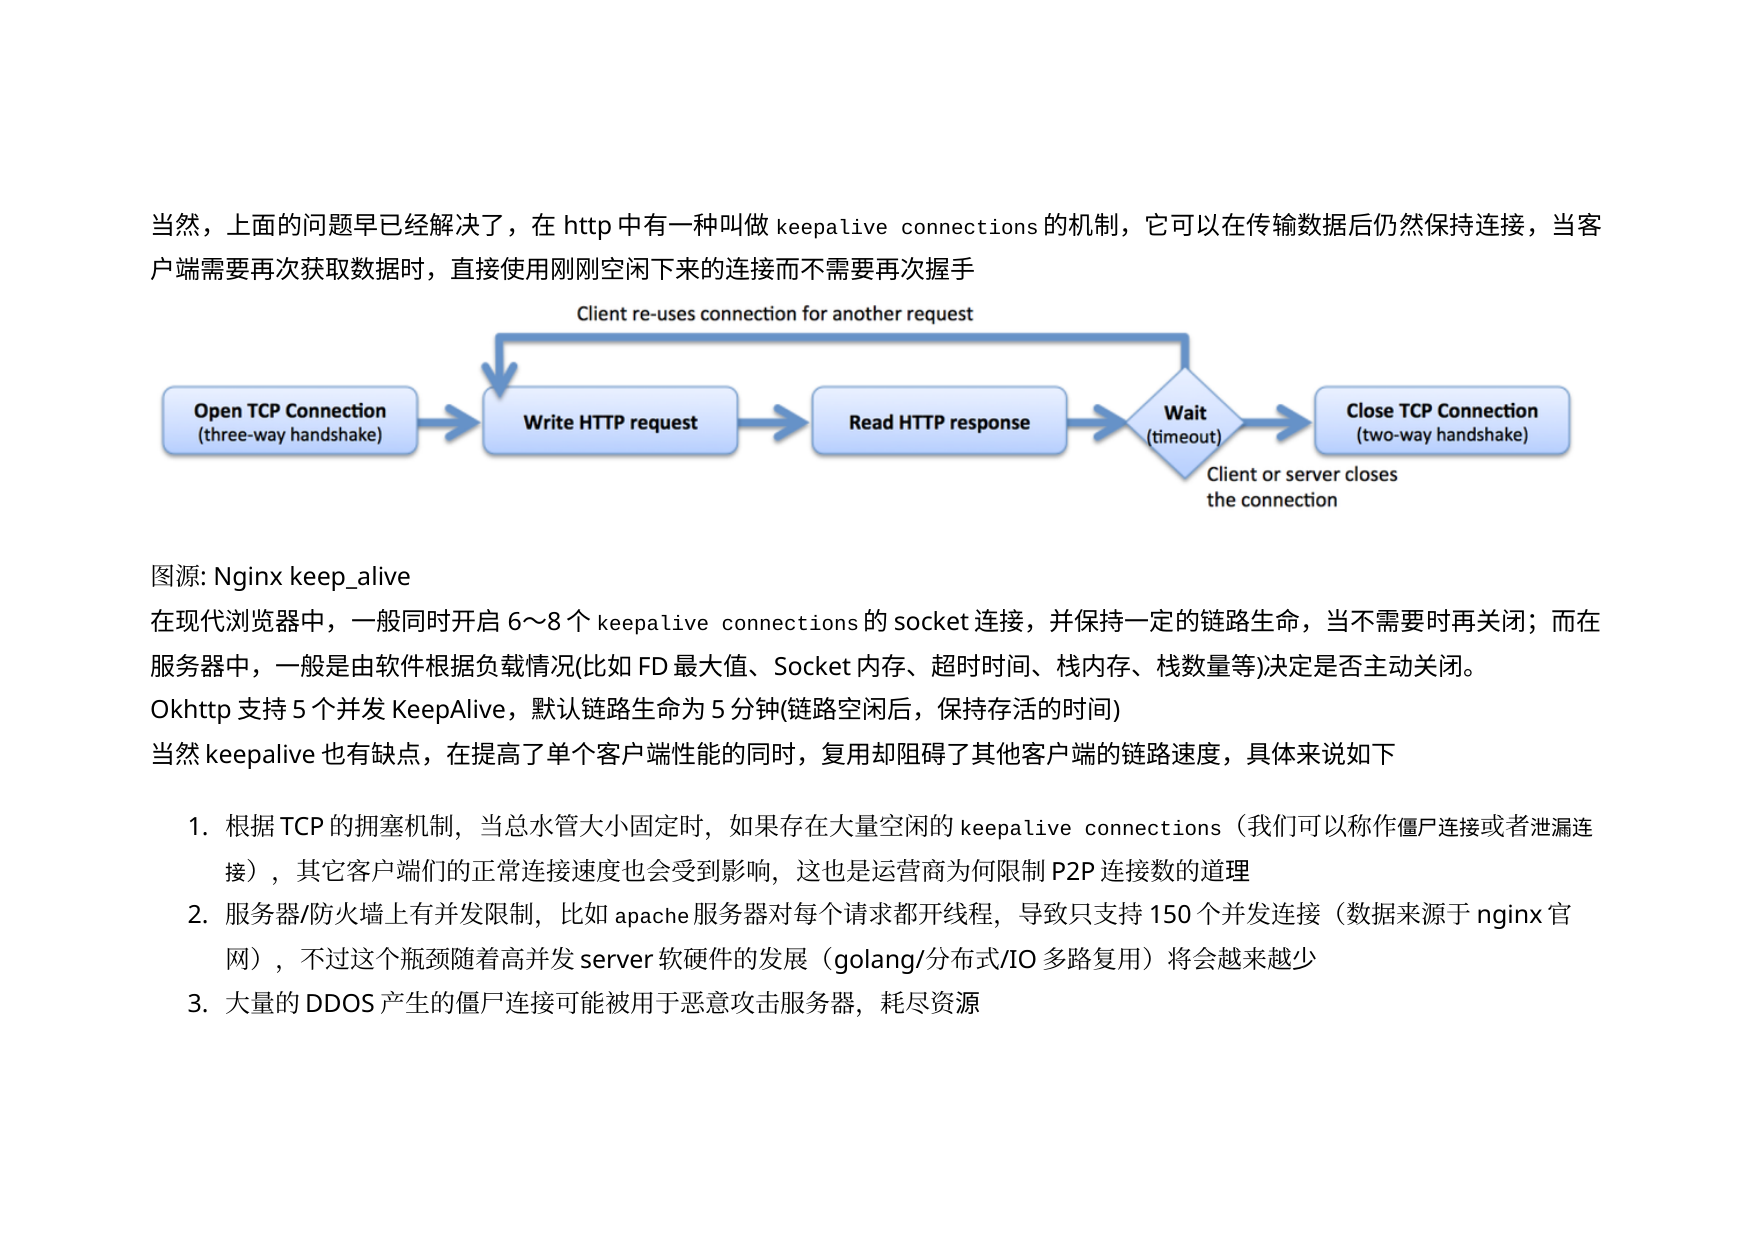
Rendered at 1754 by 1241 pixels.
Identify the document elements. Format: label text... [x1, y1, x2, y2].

text 当然，上面的问题早已经解决了，在http中有一种叫做keepalive connections的机制，它可以在传输数据后仍然保持连接，当客户端需要再次获取数据时，直接使用刚刚空闲下来的连接而不需要再次握手 [150, 201, 1604, 289]
text 在现代浏览器中，一般同时开启6～8个keepalive connections的socket连接，并保持一定的链路生命，当不需要时再关闭；而在服务器中，一般是由软件根据负载情况(比如FD最大值、Socket内存、超时时间、栈内存、栈数量等)决定是否主动关闭。 [150, 598, 1604, 686]
text 当然keepalive也有缺点，在提高了单个客户端性能的同时，复用却阻碍了其他客户端的链路速度，具体来说如下 [150, 730, 1604, 774]
text Okhttp支持5个并发KeepAlive，默认链路生命为5分钟(链路空闲后，保持存活的时间) [150, 686, 1604, 730]
list 大量的DDOS产生的僵尸连接可能被用于恶意攻击服务器，耗尽资源 [187, 980, 1604, 1024]
picture [150, 289, 1586, 517]
text 图源: Nginx keep_alive [150, 554, 1604, 598]
list 根据TCP的拥塞机制，当总水管大小固定时，如果存在大量空闲的keepalive connections（我们可以称作僵尸连接或者泄漏连接），其它客户端们的正常连接速度也会受到影响，这也是运营商为何限制P2P连接数的道理 [187, 803, 1604, 892]
list 服务器/防火墙上有并发限制，比如apache服务器对每个请求都开线程，导致只支持150个并发连接（数据来源于nginx官网），不过这个瓶颈随着高并发server软硬件的发展（golang/分布式/IO多路复用）将会越来越少 [187, 892, 1604, 980]
